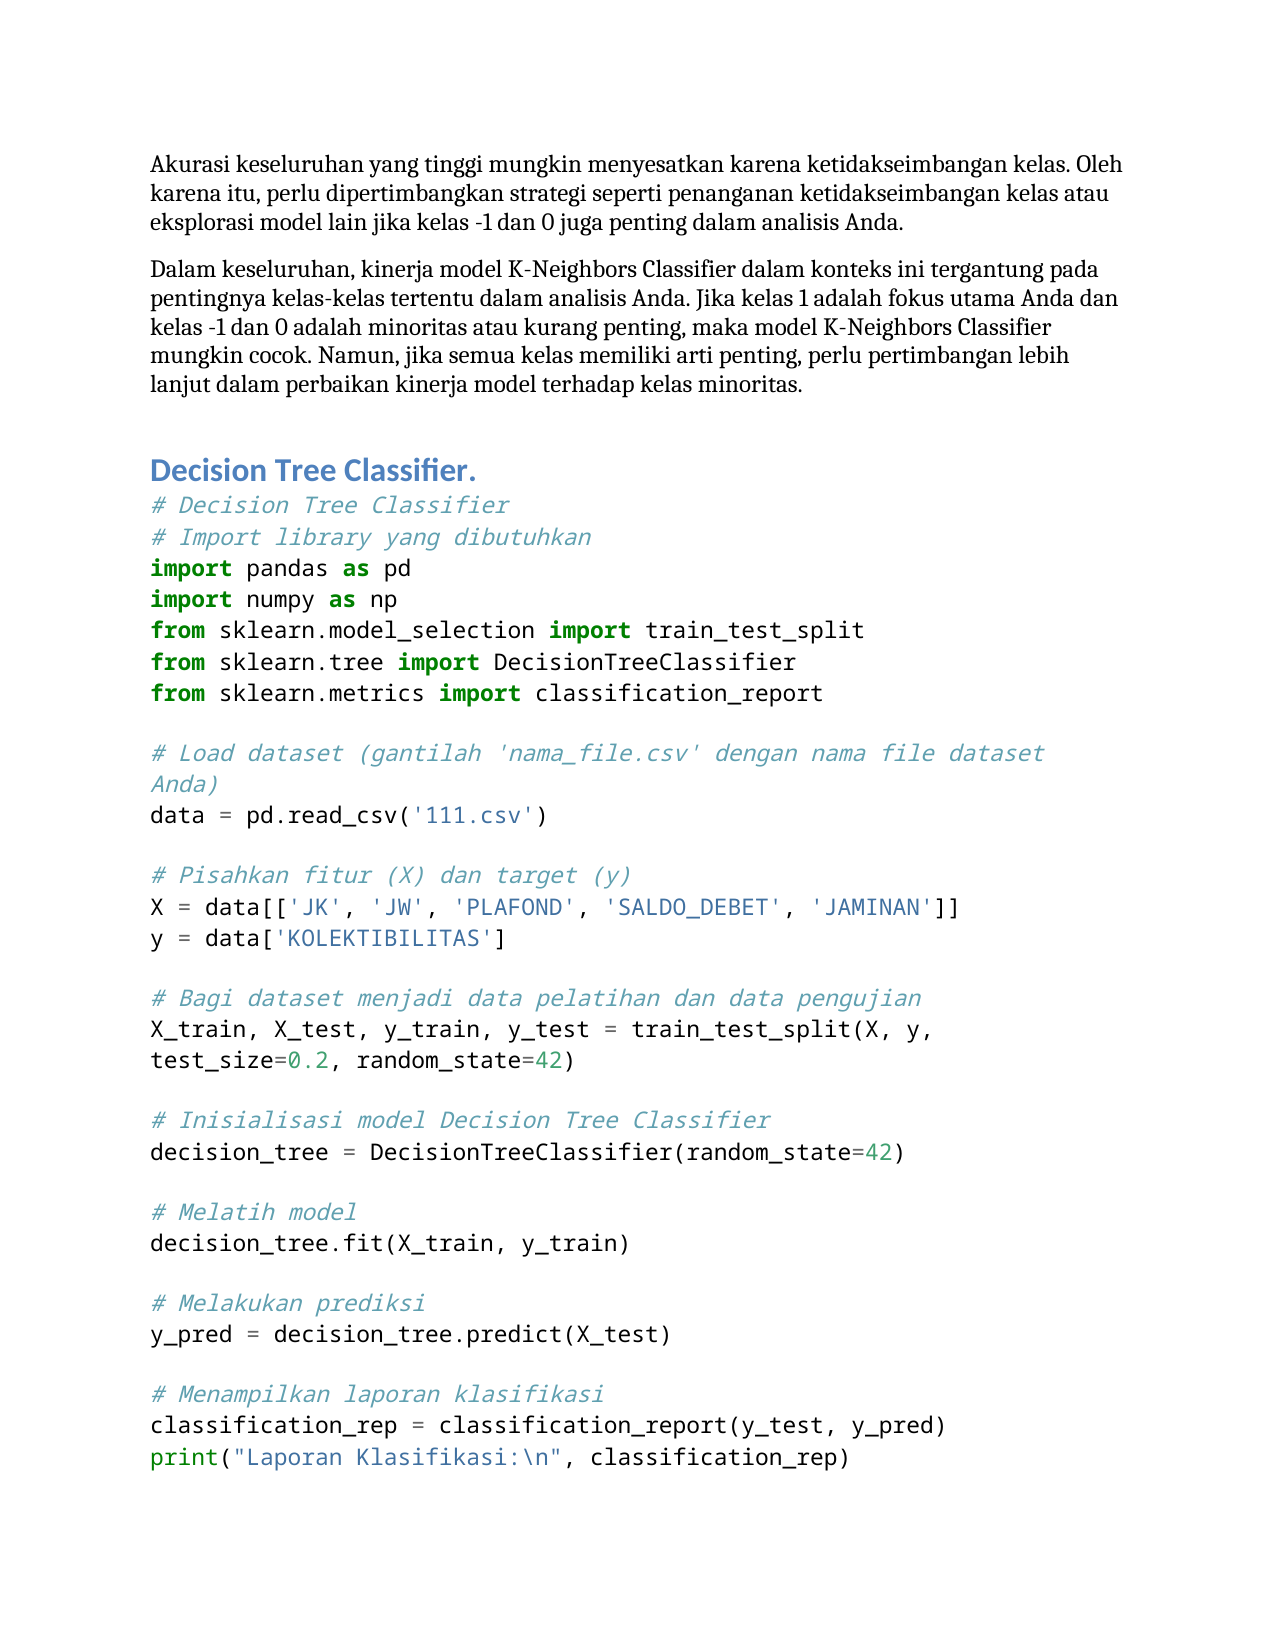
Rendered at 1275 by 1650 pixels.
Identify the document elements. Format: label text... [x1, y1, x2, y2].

text Akurasi keseluruhan yang tinggi mungkin menyesatkan karena ketidakseimbangan kelas. Oleh karena itu, perlu dipertimbangkan strategi seperti penanganan ketidakseimbangan kelas atau eksplorasi model lain jika kelas -1 dan 0 juga penting dalam analisis Anda. [150, 150, 1125, 236]
subtitle Decision Tree Classifier. [150, 449, 1125, 489]
text Dalam keseluruhan, kinerja model K-Neighbors Classifier dalam konteks ini tergantung pada pentingnya kelas-kelas tertentu dalam analisis Anda. Jika kelas 1 adalah fokus utama Anda dan kelas -1 dan 0 adalah minoritas atau kurang penting, maka model K-Neighbors Classifier mungkin cocok. Namun, jika semua kelas memiliki arti penting, perlu pertimbangan lebih lanjut dalam perbaikan kinerja model terhadap kelas minoritas. [150, 255, 1125, 399]
text # Decision Tree Classifier # Import library yang dibutuhkan import pandas as pd import numpy as np from sklearn.model_selection import train_test_split from sklearn.tree import DecisionTreeClassifier from sklearn.metrics import classification_report # Load dataset (gantilah 'nama_file.csv' dengan nama file dataset Anda) data = pd.read_csv('111.csv') # Pisahkan fitur (X) dan target (y) X = data[['JK', 'JW', 'PLAFOND', 'SALDO_DEBET', 'JAMINAN']] y = data['KOLEKTIBILITAS'] # Bagi dataset menjadi data pelatihan dan data pengujian X_train, X_test, y_train, y_test = train_test_split(X, y, test_size=0.2, random_state=42) # Inisialisasi model Decision Tree Classifier decision_tree = DecisionTreeClassifier(random_state=42) # Melatih model decision_tree.fit(X_train, y_train) # Melakukan prediksi y_pred = decision_tree.predict(X_test) # Menampilkan laporan klasifikasi classification_rep = classification_report(y_test, y_pred) print("Laporan Klasifikasi:\n", classification_rep) [150, 489, 1125, 1472]
